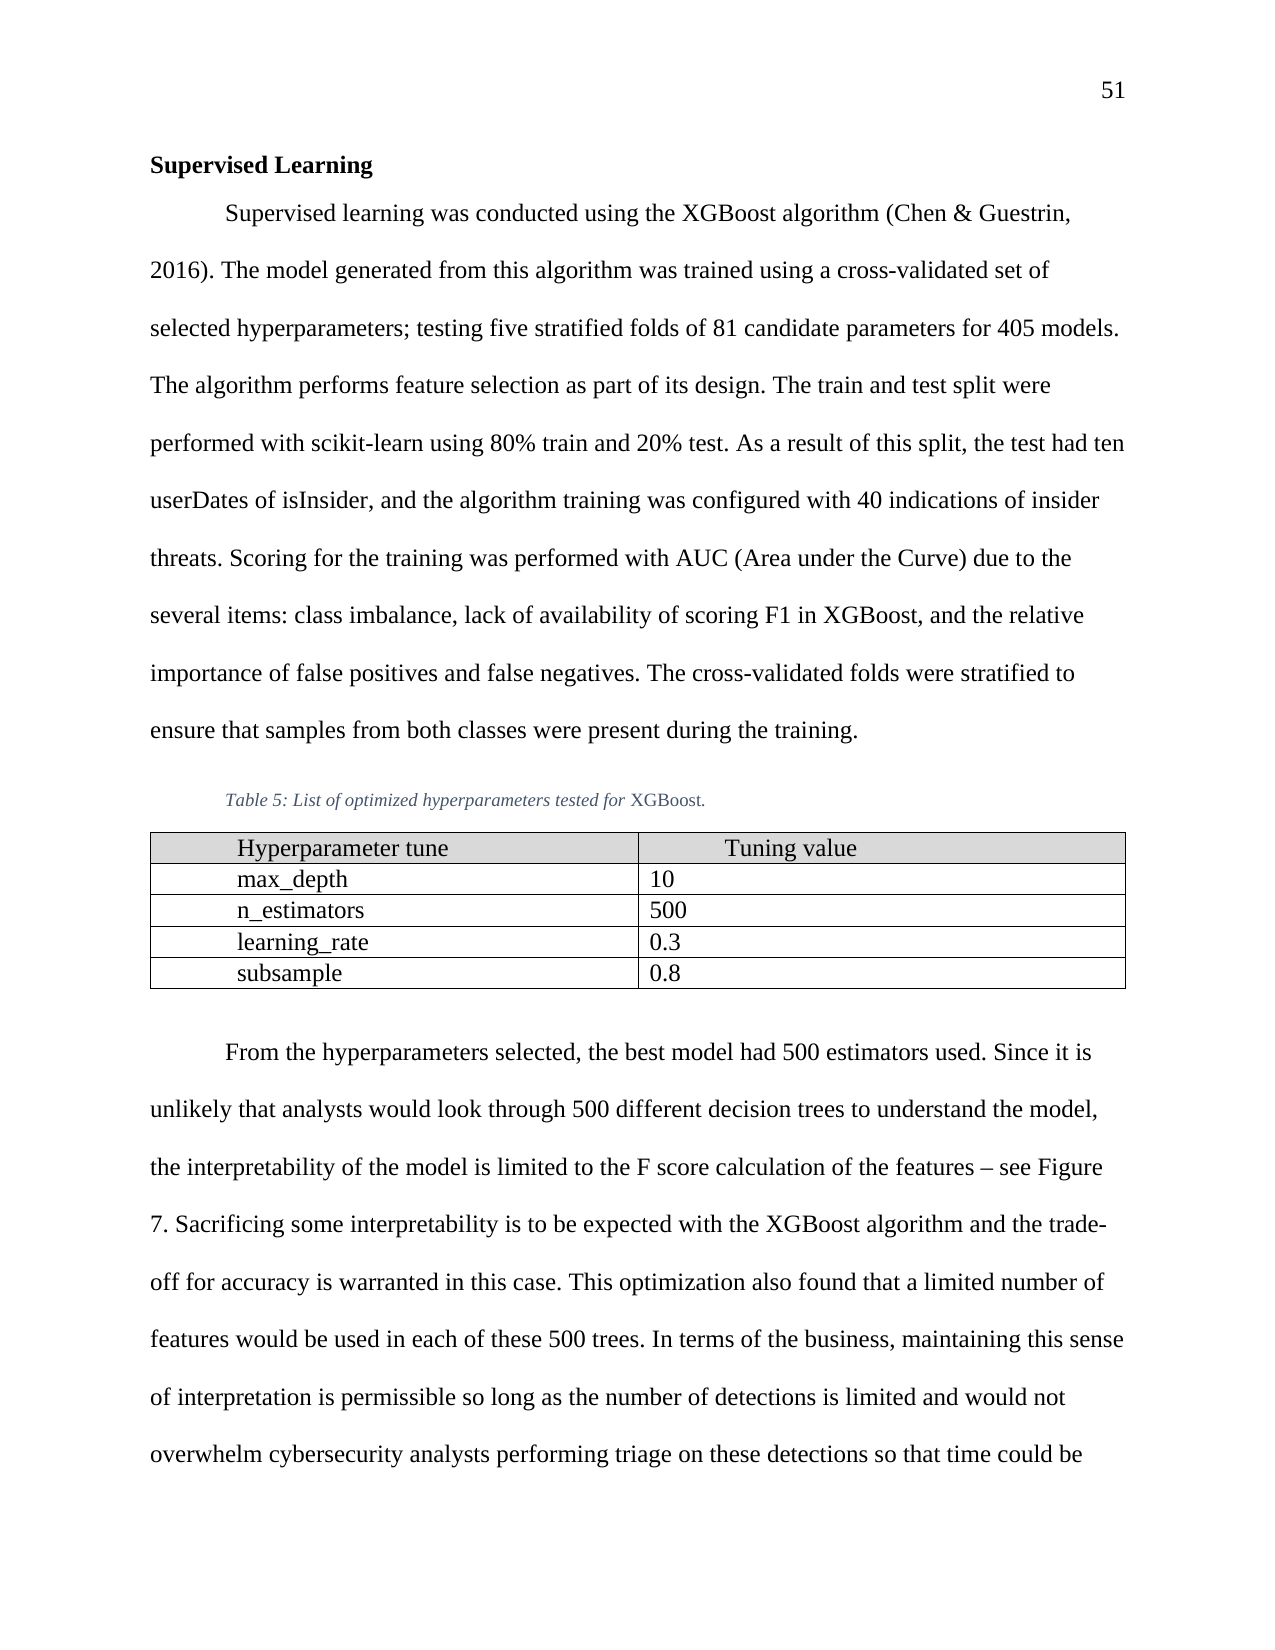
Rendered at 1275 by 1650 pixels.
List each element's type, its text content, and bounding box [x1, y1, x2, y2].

table_cell learning_rate [151, 927, 638, 957]
table_cell 500 [639, 895, 1125, 926]
table_header Tuning value [639, 833, 1125, 863]
table_cell 0.3 [639, 927, 1125, 957]
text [150, 1037, 1125, 1468]
table_cell subsample [151, 958, 638, 988]
text Supervised learning was conducted using the XGBoost algorithm (Chen & Guestrin, 2016). The model generated from this algorithm was trained using a cross-validated set of selected hyperparameters; testing five stratified folds of 81 candidate parameters for 405 models. The algorithm performs feature selection as part of its design. The train and test split were performed with scikit-learn using 80% train and 20% test. As a result of this split, the test had ten userDates of isInsider, and the algorithm training was configured with 40 indications of insider threats. Scoring for the training was performed with AUC (Area under the Curve) due to the several items: class imbalance, lack of availability of scoring F1 in XGBoost, and the relative importance of false positives and false negatives. The cross-validated folds were stratified to ensure that samples from both classes were present during the training. [150, 198, 1125, 744]
table_header Hyperparameter tune [151, 833, 638, 863]
text Table 5: List of optimized hyperparameters tested for XGBoost. [150, 789, 1125, 811]
subtitle Supervised Learning [150, 150, 1125, 179]
table_cell 10 [639, 864, 1125, 894]
table_cell n_estimators [151, 895, 638, 926]
table_cell 0.8 [639, 958, 1125, 988]
table_cell max_depth [151, 864, 638, 894]
